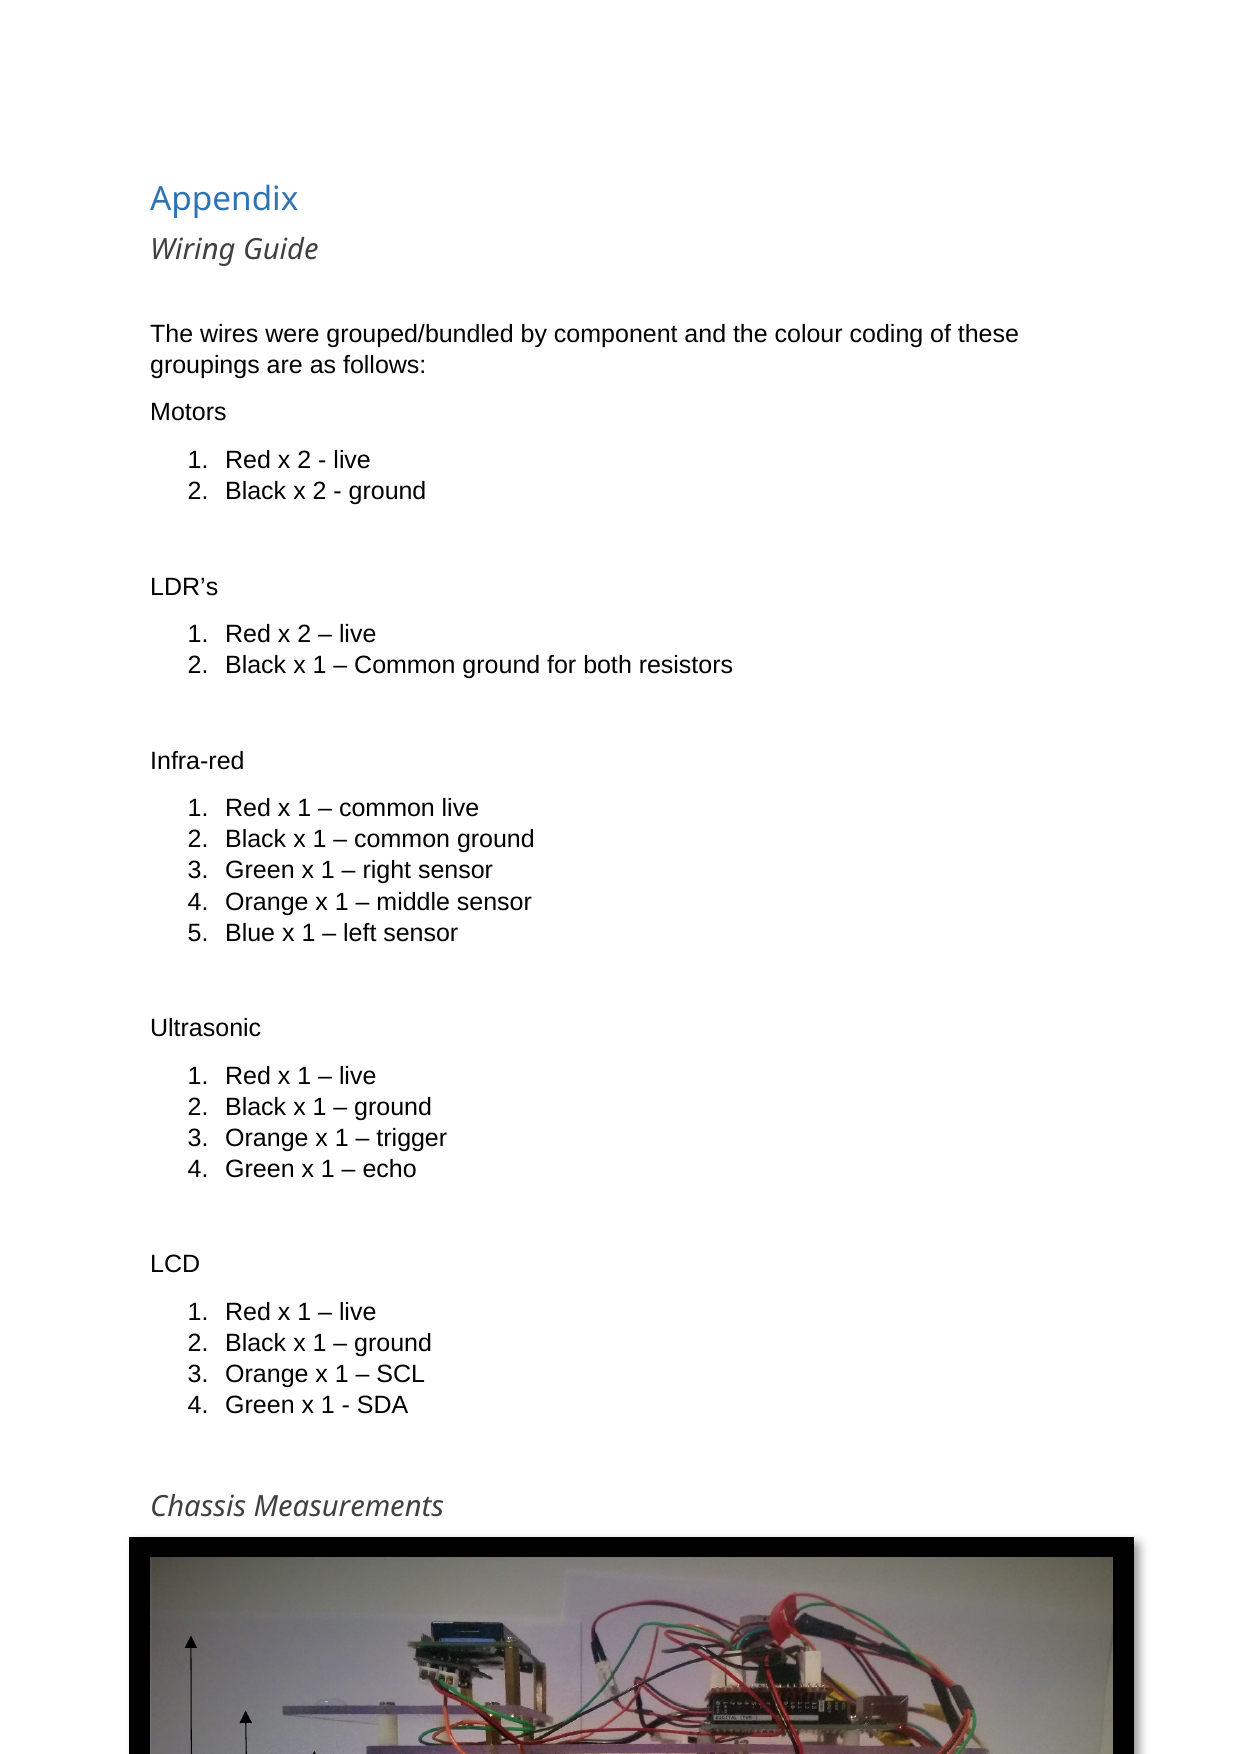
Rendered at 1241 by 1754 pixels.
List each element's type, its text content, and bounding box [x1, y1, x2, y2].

list Black x 1 – common ground [187, 824, 1090, 853]
picture [150, 1557, 1113, 1754]
text LDR’s [150, 572, 1090, 600]
list Orange x 1 – trigger [187, 1123, 1090, 1152]
list Black x 2 - ground [187, 476, 1090, 505]
text Ultrasonic [150, 1013, 1090, 1042]
list Green x 1 – right sensor [187, 856, 1090, 884]
subtitle Chassis Measurements [150, 1486, 1090, 1525]
list Green x 1 – echo [187, 1154, 1090, 1183]
list Black x 1 – Common ground for both resistors [187, 650, 1090, 679]
list Blue x 1 – left sensor [187, 918, 1090, 946]
list Orange x 1 – middle sensor [187, 887, 1090, 915]
list Green x 1 - SDA [187, 1390, 1090, 1419]
list Black x 1 – ground [187, 1092, 1090, 1121]
subtitle Appendix [150, 175, 1090, 220]
subtitle Wiring Guide [150, 228, 1090, 268]
list Red x 1 – live [187, 1297, 1090, 1326]
text LCD [150, 1249, 1090, 1278]
text The wires were grouped/bundled by component and the colour coding of these groupings are as follows: [150, 319, 1090, 378]
text Motors [150, 397, 1090, 426]
list Red x 2 - live [187, 445, 1090, 474]
list Red x 2 – live [187, 619, 1090, 648]
list Red x 1 – live [187, 1061, 1090, 1089]
list Black x 1 – ground [187, 1328, 1090, 1357]
text Infra-red [150, 746, 1090, 774]
list Orange x 1 – SCL [187, 1359, 1090, 1388]
list Red x 1 – common live [187, 793, 1090, 822]
